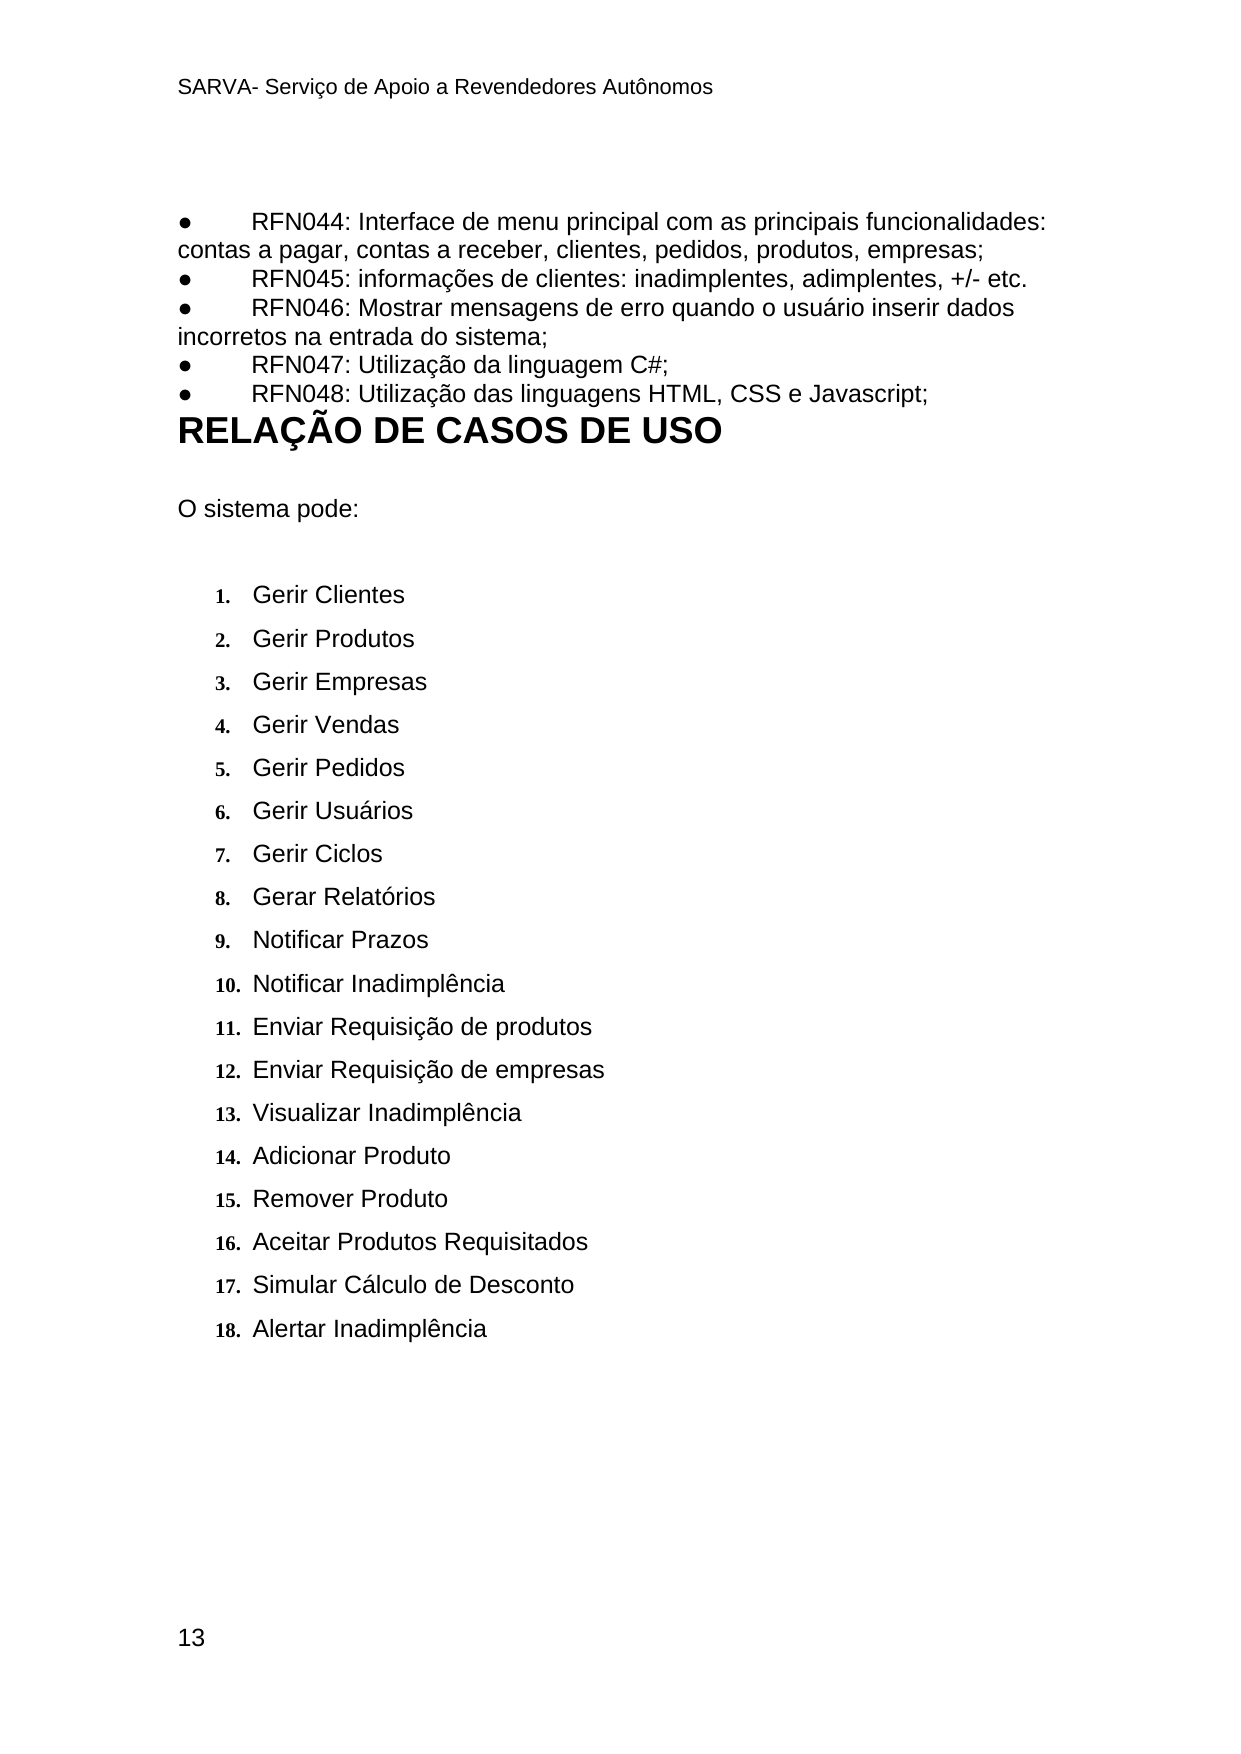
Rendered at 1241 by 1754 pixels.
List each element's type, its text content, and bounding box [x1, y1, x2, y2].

list Gerir Empresas [215, 667, 1122, 696]
list Gerir Vendas [215, 710, 1122, 739]
list Enviar Requisição de produtos [215, 1012, 1122, 1041]
text ● RFN045: informações de clientes: inadimplentes, adimplentes, +/- etc. [177, 264, 1122, 293]
list Aceitar Produtos Requisitados [215, 1227, 1122, 1256]
text ● RFN047: Utilização da linguagem C#; [177, 351, 1122, 379]
list Gerir Pedidos [215, 753, 1122, 782]
text ● RFN046: Mostrar mensagens de erro quando o usuário inserir dados incorretos na entrada do sistema; [177, 293, 1122, 351]
list Gerir Produtos [215, 624, 1122, 652]
list Simular Cálculo de Desconto [215, 1271, 1122, 1299]
text ● RFN044: Interface de menu principal com as principais funcionalidades: contas a pagar, contas a receber, clientes, pedidos, produtos, empresas; [177, 207, 1122, 264]
list Visualizar Inadimplência [215, 1098, 1122, 1127]
list Gerir Clientes [215, 581, 1122, 609]
list Remover Produto [215, 1184, 1122, 1213]
list Enviar Requisição de empresas [215, 1055, 1122, 1084]
list Adicionar Produto [215, 1141, 1122, 1170]
list Alertar Inadimplência [215, 1314, 1122, 1342]
list Notificar Inadimplência [215, 969, 1122, 997]
text O sistema pode: [177, 494, 1122, 523]
list Notificar Prazos [215, 926, 1122, 954]
text RELAÇÃO DE CASOS DE USO [177, 408, 1122, 451]
list Gerir Usuários [215, 796, 1122, 825]
list Gerir Ciclos [215, 839, 1122, 868]
text ● RFN048: Utilização das linguagens HTML, CSS e Javascript; [177, 379, 1122, 408]
list Gerar Relatórios [215, 882, 1122, 911]
